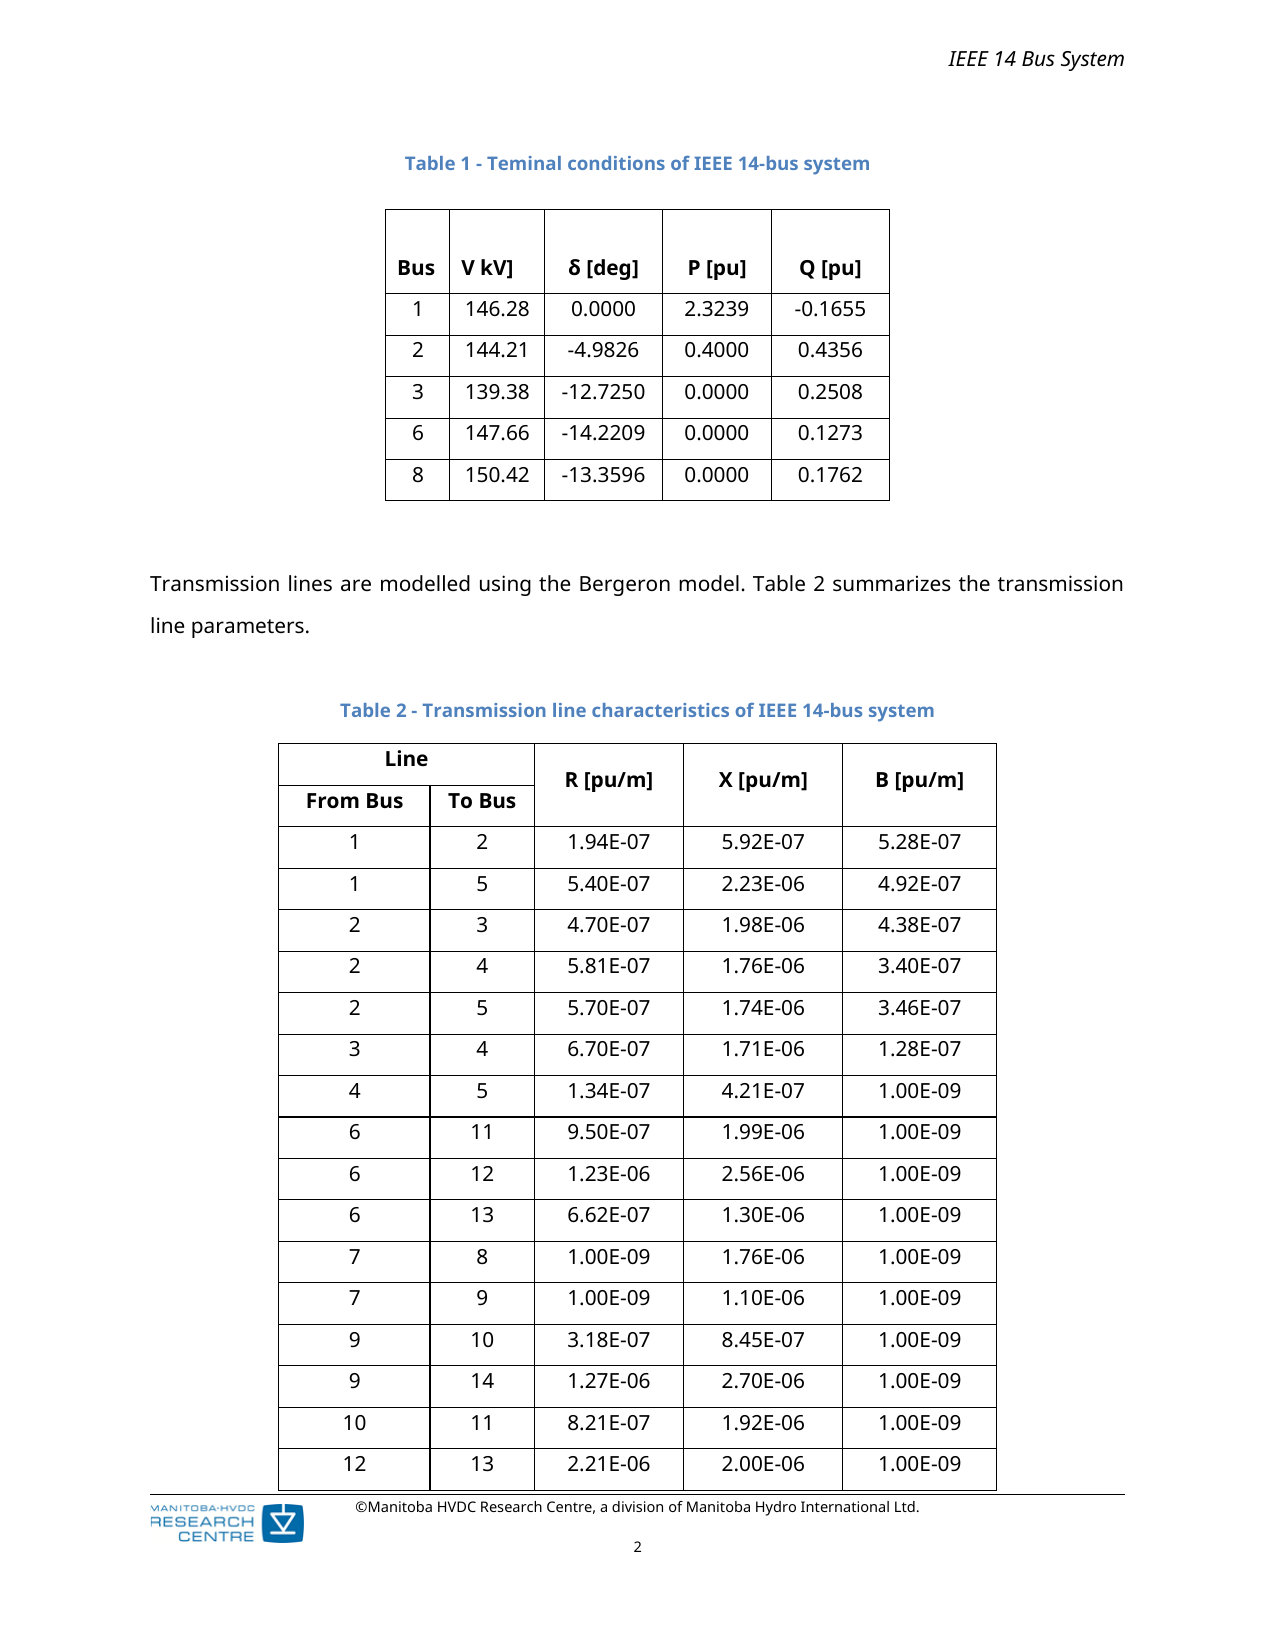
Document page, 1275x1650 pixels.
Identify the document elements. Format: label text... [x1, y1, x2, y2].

table_cell 7 [279, 1242, 429, 1282]
table_cell 1.99E-06 [684, 1118, 842, 1158]
table_cell To Bus [431, 786, 534, 826]
table_cell 2.3239 [663, 294, 771, 334]
table_cell 0.0000 [545, 294, 662, 334]
table_cell 1.00E-09 [843, 1200, 996, 1241]
table_cell 0.1273 [772, 419, 889, 459]
table_cell 3.40E-07 [843, 952, 996, 992]
table_cell 2 [386, 336, 449, 376]
table_cell 0.0000 [663, 460, 771, 500]
table_cell -0.1655 [772, 294, 889, 334]
table_cell 1.00E-09 [843, 1076, 996, 1116]
table_cell 2.70E-06 [684, 1366, 842, 1407]
table_cell 1.27E-06 [535, 1366, 683, 1407]
table_cell 6.70E-07 [535, 1035, 683, 1075]
table_cell 2 [279, 952, 429, 992]
table_cell 0.4000 [663, 336, 771, 376]
table_cell 6 [279, 1118, 429, 1158]
table_cell 3.18E-07 [535, 1325, 683, 1365]
table_cell 11 [431, 1408, 534, 1448]
table_cell -13.3596 [545, 460, 662, 500]
table_cell 6.62E-07 [535, 1200, 683, 1241]
table_cell 1.76E-06 [684, 1242, 842, 1282]
table_cell 2.56E-06 [684, 1159, 842, 1199]
table_cell 5 [431, 993, 534, 1033]
table_cell 1.30E-06 [684, 1200, 842, 1241]
table_cell 14 [431, 1366, 534, 1407]
table_cell 4.38E-07 [843, 910, 996, 951]
text Table 2 - Transmission line characteristics of IEEE 14-bus system [150, 697, 1125, 722]
table_cell 4 [431, 952, 534, 992]
table_cell 5.70E-07 [535, 993, 683, 1033]
table_cell 146.28 [450, 294, 544, 334]
table_cell 1 [279, 869, 429, 909]
table_cell 0.1762 [772, 460, 889, 500]
table_cell 6 [279, 1159, 429, 1199]
table_cell 1.00E-09 [843, 1242, 996, 1282]
table_cell 1.98E-06 [684, 910, 842, 951]
table_cell 6 [279, 1200, 429, 1241]
table_header B [pu/m] [843, 744, 996, 826]
text Transmission lines are modelled using the Bergeron model. Table 2 summarizes the transmission line parameters. [150, 569, 1125, 640]
table_cell 8 [431, 1242, 534, 1282]
table_cell 1 [386, 294, 449, 334]
table_cell -12.7250 [545, 377, 662, 417]
table_header V kV] [450, 210, 544, 293]
table_cell 4 [279, 1076, 429, 1116]
table_cell 1.74E-06 [684, 993, 842, 1033]
table_cell 0.0000 [663, 377, 771, 417]
table_header R [pu/m] [535, 744, 683, 826]
table_cell -14.2209 [545, 419, 662, 459]
table_cell 1.00E-09 [535, 1283, 683, 1324]
table_cell 5.28E-07 [843, 827, 996, 868]
table_cell 3 [431, 910, 534, 951]
table_cell 5.40E-07 [535, 869, 683, 909]
table_cell 139.38 [450, 377, 544, 417]
picture [150, 1504, 304, 1543]
table_header δ [deg] [545, 210, 662, 293]
table_cell 2 [279, 993, 429, 1033]
table_cell 5.81E-07 [535, 952, 683, 992]
table_cell 8.45E-07 [684, 1325, 842, 1365]
table_cell 5.92E-07 [684, 827, 842, 868]
table_cell 0.2508 [772, 377, 889, 417]
table_cell 6 [386, 419, 449, 459]
table_cell 1.00E-09 [843, 1159, 996, 1199]
text Table 1 - Teminal conditions of IEEE 14-bus system [150, 150, 1125, 176]
table_cell 1.00E-09 [843, 1366, 996, 1407]
table_cell 12 [431, 1159, 534, 1199]
table_cell 9 [279, 1366, 429, 1407]
table_cell 2.00E-06 [684, 1449, 842, 1489]
table_cell 10 [279, 1408, 429, 1448]
table_cell 1.92E-06 [684, 1408, 842, 1448]
table_cell 2.23E-06 [684, 869, 842, 909]
table_header X [pu/m] [684, 744, 842, 826]
table_cell 4.92E-07 [843, 869, 996, 909]
table_header Line [279, 744, 534, 785]
table_cell 1.00E-09 [843, 1449, 996, 1489]
table_cell 2.21E-06 [535, 1449, 683, 1489]
table_cell 4.70E-07 [535, 910, 683, 951]
table_cell 147.66 [450, 419, 544, 459]
table_cell From Bus [279, 786, 429, 826]
table_cell 9 [279, 1325, 429, 1365]
table_cell 1.00E-09 [535, 1242, 683, 1282]
table_cell 4 [431, 1035, 534, 1075]
table_cell 10 [431, 1325, 534, 1365]
table_cell 1.00E-09 [843, 1408, 996, 1448]
table_cell 0.0000 [663, 419, 771, 459]
table_cell 1.10E-06 [684, 1283, 842, 1324]
table_cell 0.4356 [772, 336, 889, 376]
table_cell 9.50E-07 [535, 1118, 683, 1158]
table_cell 1 [279, 827, 429, 868]
table_cell 5 [431, 1076, 534, 1116]
table_cell 1.76E-06 [684, 952, 842, 992]
table_cell 2 [279, 910, 429, 951]
table_cell 11 [431, 1118, 534, 1158]
table_cell 13 [431, 1449, 534, 1489]
table_cell 144.21 [450, 336, 544, 376]
table_header P [pu] [663, 210, 771, 293]
table_cell 8.21E-07 [535, 1408, 683, 1448]
table_cell 5 [431, 869, 534, 909]
table_cell 150.42 [450, 460, 544, 500]
table_cell 1.23E-06 [535, 1159, 683, 1199]
table_cell 3.46E-07 [843, 993, 996, 1033]
table_cell 1.00E-09 [843, 1118, 996, 1158]
table_cell 8 [386, 460, 449, 500]
table_cell 13 [431, 1200, 534, 1241]
table_cell 1.00E-09 [843, 1325, 996, 1365]
table_cell 9 [431, 1283, 534, 1324]
table_cell 12 [279, 1449, 429, 1489]
table_cell 4.21E-07 [684, 1076, 842, 1116]
table_header Q [pu] [772, 210, 889, 293]
table_cell 1.71E-06 [684, 1035, 842, 1075]
table_cell 2 [431, 827, 534, 868]
table_cell 1.34E-07 [535, 1076, 683, 1116]
table_cell 3 [386, 377, 449, 417]
table_cell 1.00E-09 [843, 1283, 996, 1324]
table_cell 7 [279, 1283, 429, 1324]
table_header Bus [386, 210, 449, 293]
table_cell 1.28E-07 [843, 1035, 996, 1075]
table_cell 1.94E-07 [535, 827, 683, 868]
table_cell 3 [279, 1035, 429, 1075]
table_cell -4.9826 [545, 336, 662, 376]
